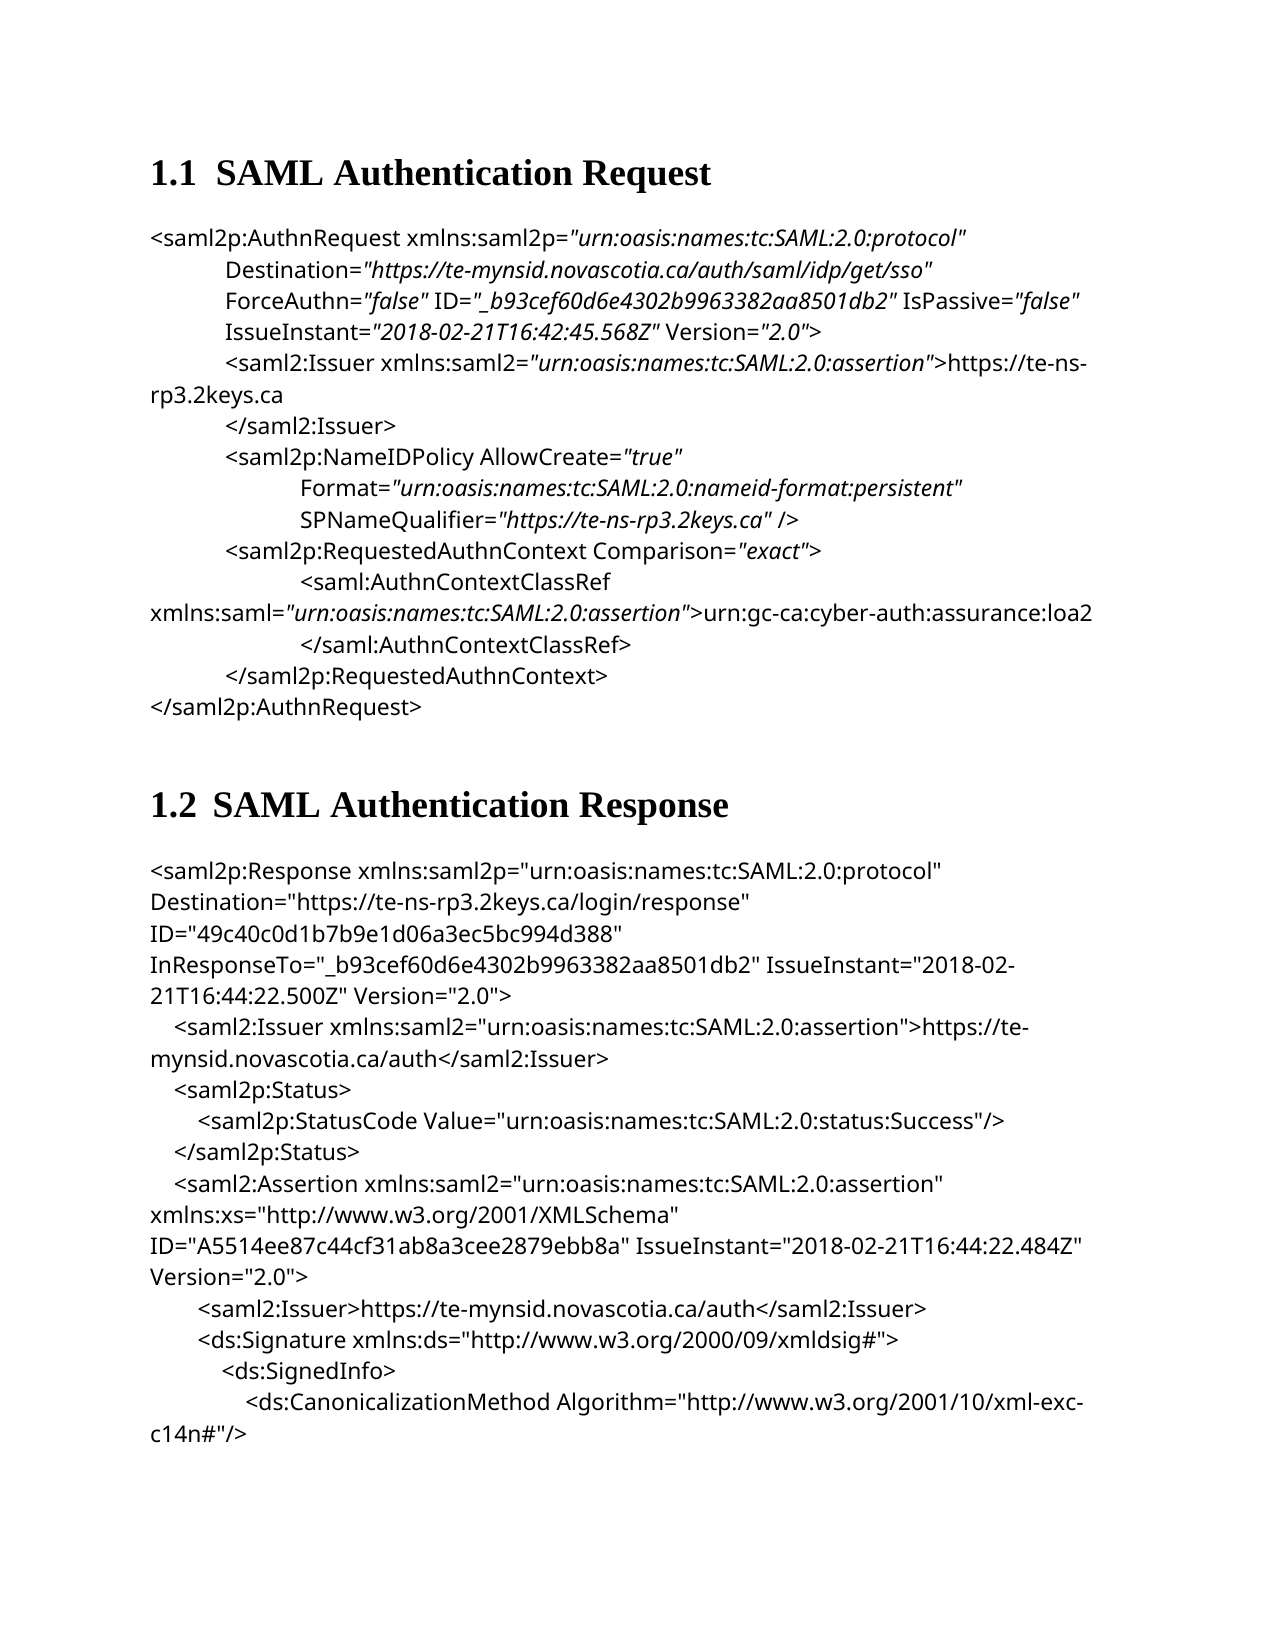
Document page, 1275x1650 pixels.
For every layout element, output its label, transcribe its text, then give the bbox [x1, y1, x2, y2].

text </saml2:Issuer> [150, 410, 1125, 441]
text <saml:AuthnContextClassRef xmlns:saml="urn:oasis:names:tc:SAML:2.0:assertion">urn:gc-ca:cyber-auth:assurance:loa2 [150, 566, 1125, 628]
text <ds:Signature xmlns:ds="http://www.w3.org/2000/09/xmldsig#"> [150, 1324, 1125, 1355]
text <saml2:Issuer xmlns:saml2="urn:oasis:names:tc:SAML:2.0:assertion">https://te-mynsid.novascotia.ca/auth</saml2:Issuer> [150, 1011, 1125, 1074]
text </saml2p:AuthnRequest> [150, 691, 1125, 722]
text </saml2p:RequestedAuthnContext> [150, 660, 1125, 691]
text <saml2p:StatusCode Value="urn:oasis:names:tc:SAML:2.0:status:Success"/> [150, 1105, 1125, 1136]
text <ds:CanonicalizationMethod Algorithm="http://www.w3.org/2001/10/xml-exc-c14n#"/> [150, 1386, 1125, 1449]
text <saml2p:NameIDPolicy AllowCreate="true" [150, 441, 1125, 472]
text <saml2:Issuer>https://te-mynsid.novascotia.ca/auth</saml2:Issuer> [150, 1292, 1125, 1324]
text </saml:AuthnContextClassRef> [150, 628, 1125, 660]
text <ds:SignedInfo> [150, 1355, 1125, 1386]
subtitle 1.2 SAML Authentication Response [150, 783, 1125, 826]
text <saml2p:RequestedAuthnContext Comparison="exact"> [150, 535, 1125, 566]
text <saml2p:Status> [150, 1074, 1125, 1105]
subtitle 1.1 SAML Authentication Request [150, 150, 1125, 193]
text </saml2p:Status> [150, 1136, 1125, 1167]
text ForceAuthn="false" ID="_b93cef60d6e4302b9963382aa8501db2" IsPassive="false" [150, 285, 1125, 316]
text <saml2p:AuthnRequest xmlns:saml2p="urn:oasis:names:tc:SAML:2.0:protocol" [150, 222, 1125, 253]
text Destination="https://te-mynsid.novascotia.ca/auth/saml/idp/get/sso" [150, 253, 1125, 285]
text IssueInstant="2018-02-21T16:42:45.568Z" Version="2.0"> [150, 316, 1125, 347]
text Format="urn:oasis:names:tc:SAML:2.0:nameid-format:persistent" [150, 472, 1125, 503]
text SPNameQualifier="https://te-ns-rp3.2keys.ca" /> [150, 503, 1125, 535]
text <saml2:Assertion xmlns:saml2="urn:oasis:names:tc:SAML:2.0:assertion" xmlns:xs="http://www.w3.org/2001/XMLSchema" ID="A5514ee87c44cf31ab8a3cee2879ebb8a" IssueInstant="2018-02-21T16:44:22.484Z" Version="2.0"> [150, 1167, 1125, 1292]
text <saml2:Issuer xmlns:saml2="urn:oasis:names:tc:SAML:2.0:assertion">https://te-ns-rp3.2keys.ca [150, 347, 1125, 410]
text <saml2p:Response xmlns:saml2p="urn:oasis:names:tc:SAML:2.0:protocol" Destination="https://te-ns-rp3.2keys.ca/login/response" ID="49c40c0d1b7b9e1d06a3ec5bc994d388" InResponseTo="_b93cef60d6e4302b9963382aa8501db2" IssueInstant="2018-02-21T16:44:22.500Z" Version="2.0"> [150, 855, 1125, 1011]
